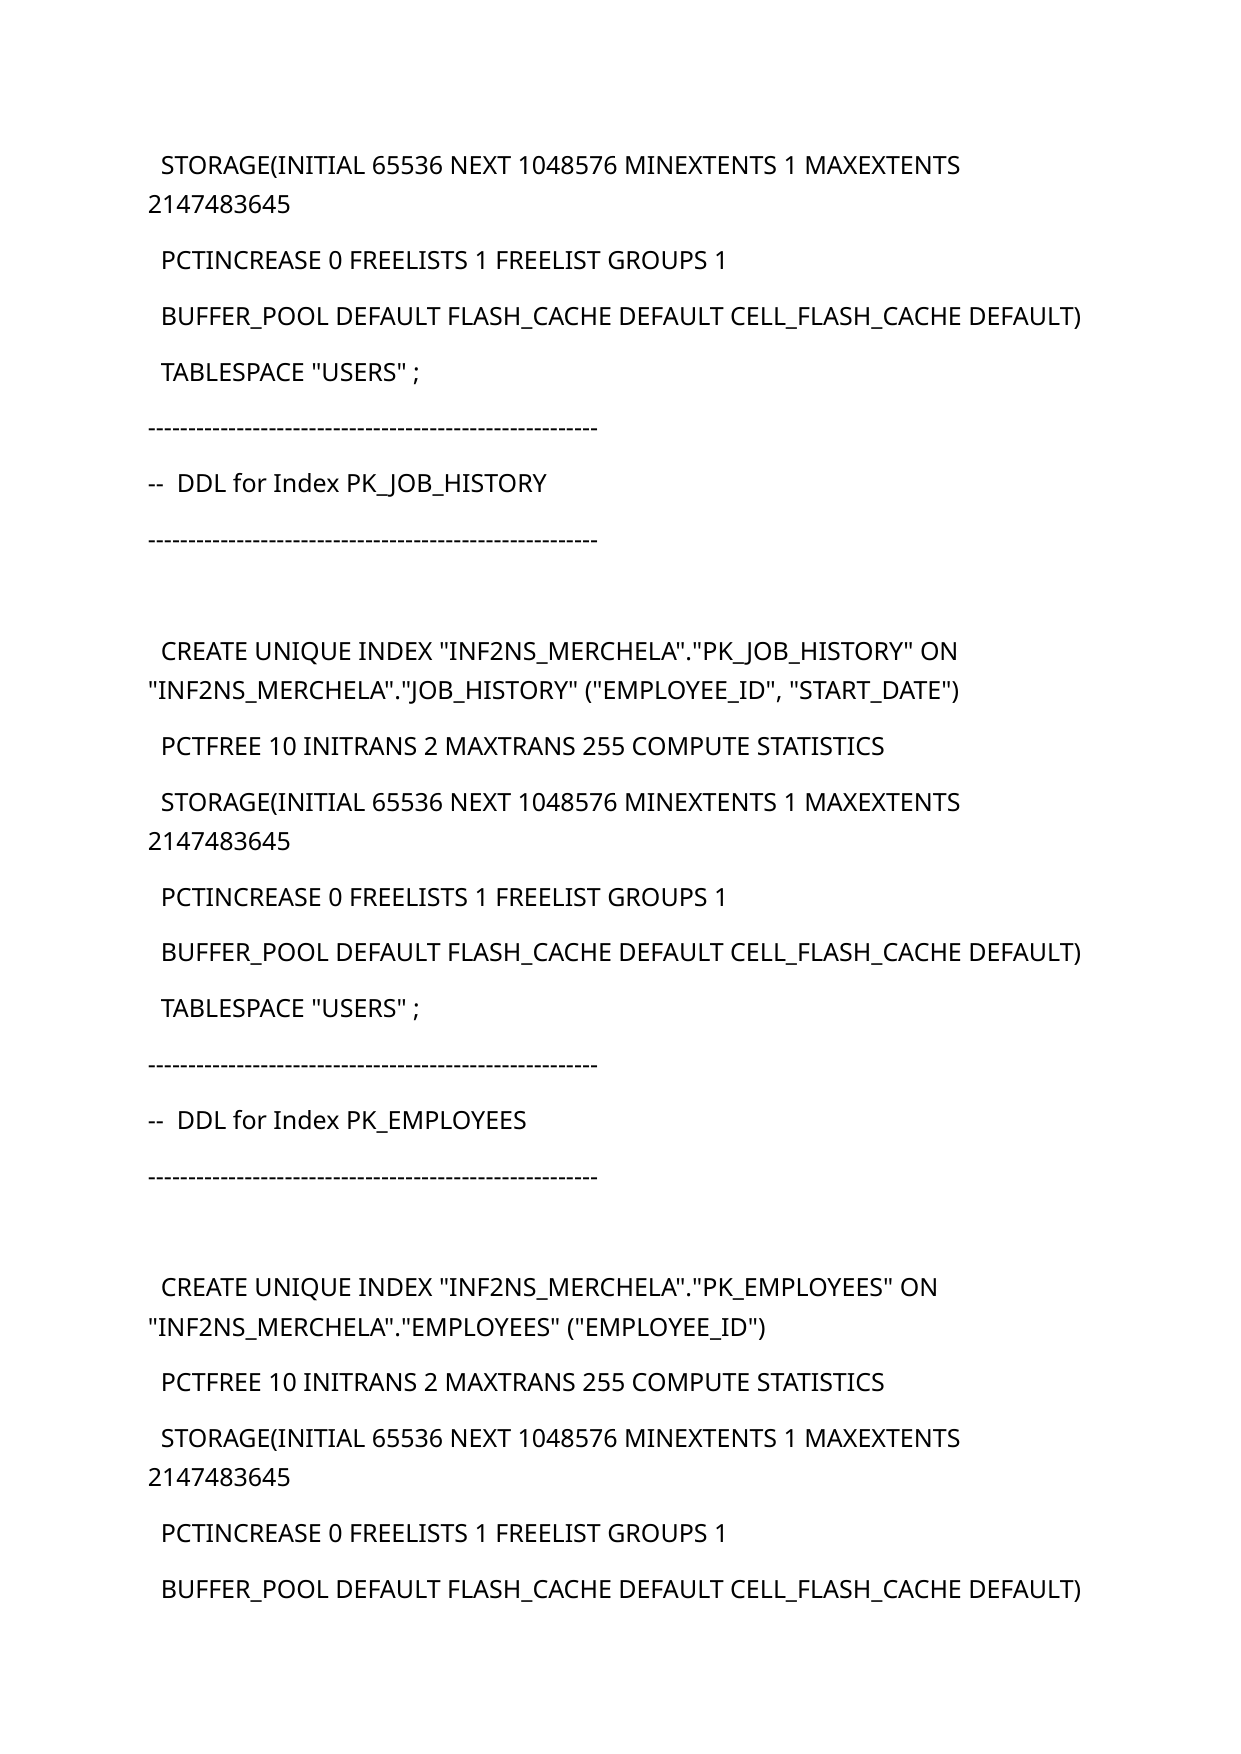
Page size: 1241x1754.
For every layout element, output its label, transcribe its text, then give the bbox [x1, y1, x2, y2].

text -------------------------------------------------------- [148, 410, 1093, 444]
text BUFFER_POOL DEFAULT FLASH_CACHE DEFAULT CELL_FLASH_CACHE DEFAULT) [148, 1572, 1093, 1606]
text PCTFREE 10 INITRANS 2 MAXTRANS 255 COMPUTE STATISTICS [148, 728, 1093, 762]
text PCTINCREASE 0 FREELISTS 1 FREELIST GROUPS 1 [148, 243, 1093, 277]
text -- DDL for Index PK_JOB_HISTORY [148, 466, 1093, 500]
text STORAGE(INITIAL 65536 NEXT 1048576 MINEXTENTS 1 MAXEXTENTS 2147483645 [148, 1421, 1093, 1494]
text -- DDL for Index PK_EMPLOYEES [148, 1103, 1093, 1137]
text -------------------------------------------------------- [148, 1047, 1093, 1081]
text TABLESPACE "USERS" ; [148, 991, 1093, 1025]
text PCTINCREASE 0 FREELISTS 1 FREELIST GROUPS 1 [148, 879, 1093, 913]
text BUFFER_POOL DEFAULT FLASH_CACHE DEFAULT CELL_FLASH_CACHE DEFAULT) [148, 298, 1093, 332]
text TABLESPACE "USERS" ; [148, 354, 1093, 388]
text -------------------------------------------------------- [148, 1158, 1093, 1192]
text PCTFREE 10 INITRANS 2 MAXTRANS 255 COMPUTE STATISTICS [148, 1365, 1093, 1399]
text STORAGE(INITIAL 65536 NEXT 1048576 MINEXTENTS 1 MAXEXTENTS 2147483645 [148, 148, 1093, 221]
text STORAGE(INITIAL 65536 NEXT 1048576 MINEXTENTS 1 MAXEXTENTS 2147483645 [148, 784, 1093, 857]
text PCTINCREASE 0 FREELISTS 1 FREELIST GROUPS 1 [148, 1516, 1093, 1550]
text CREATE UNIQUE INDEX "INF2NS_MERCHELA"."PK_EMPLOYEES" ON "INF2NS_MERCHELA"."EMPLOYEES" ("EMPLOYEE_ID") [148, 1270, 1093, 1343]
text -------------------------------------------------------- [148, 522, 1093, 556]
text BUFFER_POOL DEFAULT FLASH_CACHE DEFAULT CELL_FLASH_CACHE DEFAULT) [148, 935, 1093, 969]
text CREATE UNIQUE INDEX "INF2NS_MERCHELA"."PK_JOB_HISTORY" ON "INF2NS_MERCHELA"."JOB_HISTORY" ("EMPLOYEE_ID", "START_DATE") [148, 633, 1093, 707]
